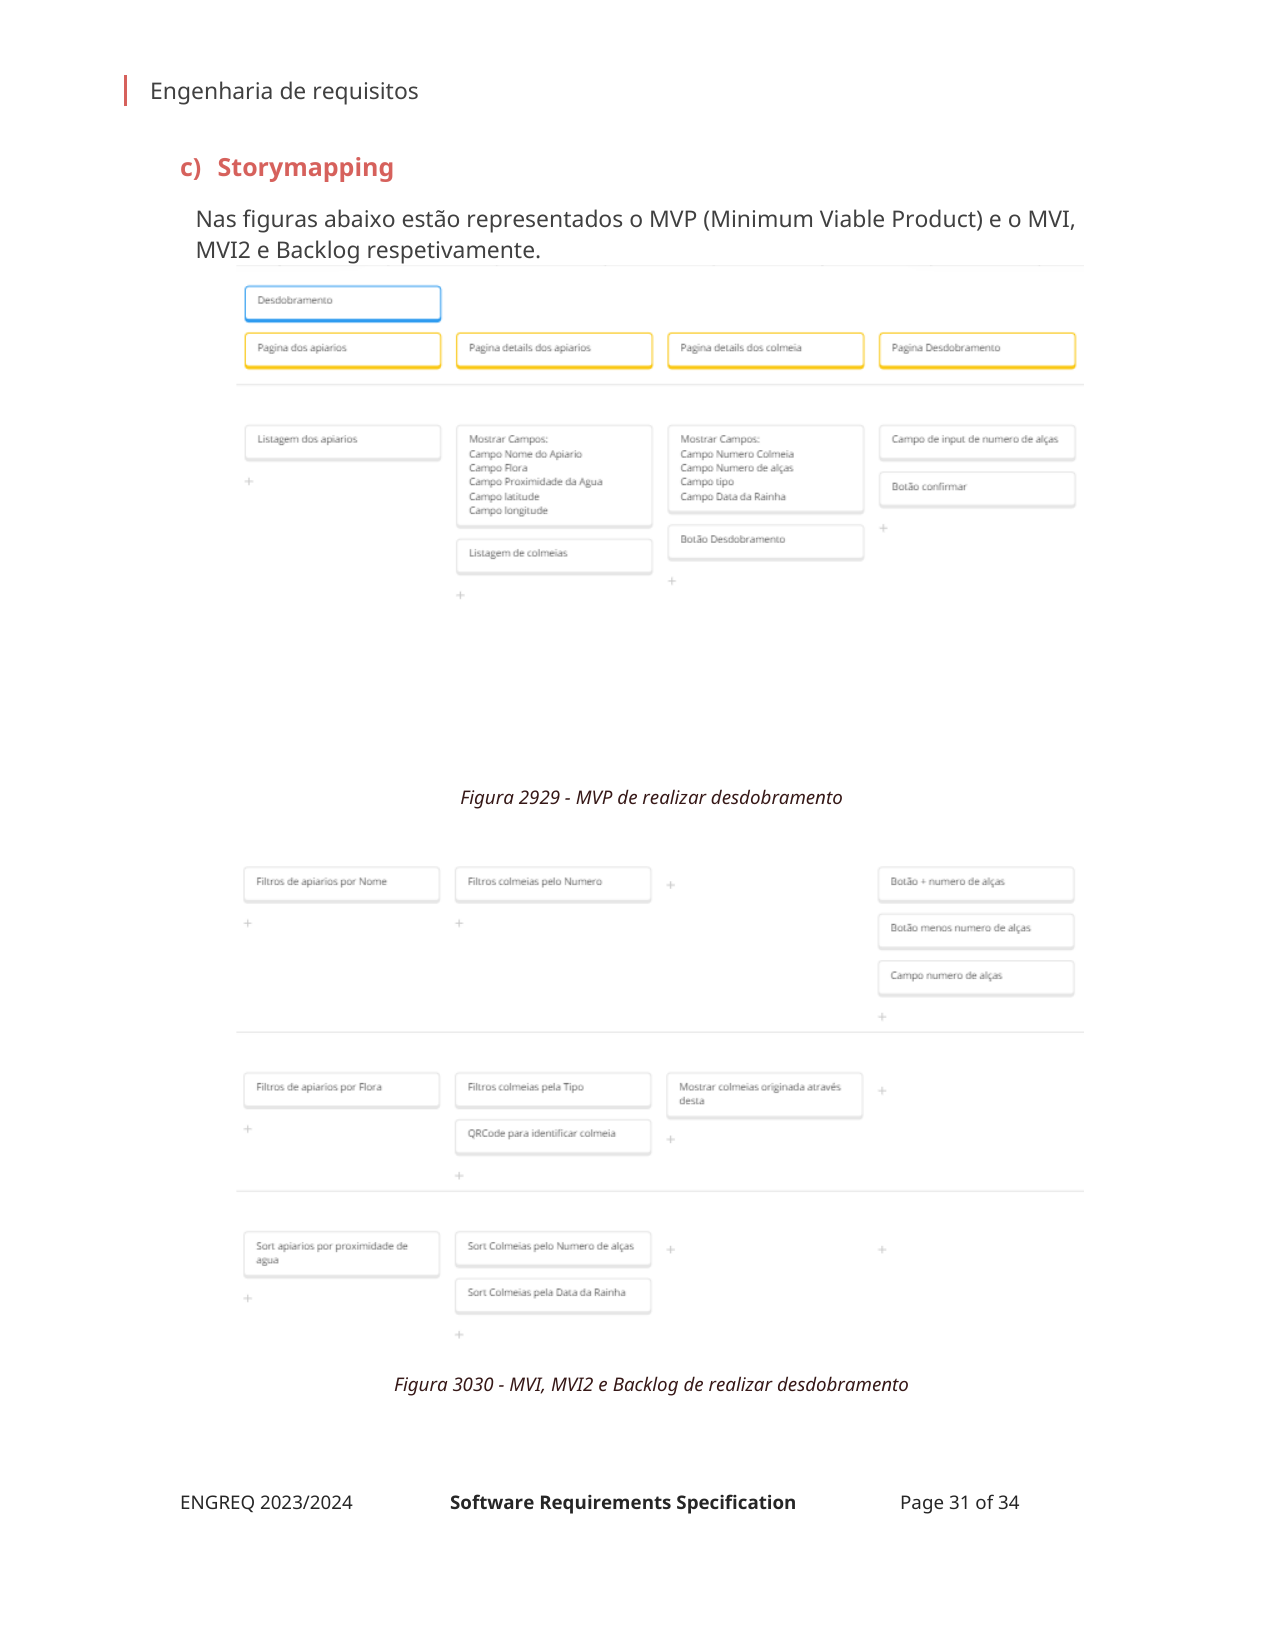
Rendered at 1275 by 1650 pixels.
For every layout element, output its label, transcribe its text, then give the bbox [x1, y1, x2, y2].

picture [236, 265, 1084, 772]
picture [236, 830, 1084, 1360]
list Nas figuras abaixo estão representados o MVP (Minimum Viable Product) e o MVI, MVI2 e Backlog respetivamente. [195, 203, 1125, 265]
text Figura 2929 - MVP de realizar desdobramento [180, 784, 1125, 809]
text Figura 3030 - MVI, MVI2 e Backlog de realizar desdobramento [180, 1372, 1125, 1397]
subtitle Storymapping [180, 150, 1125, 184]
